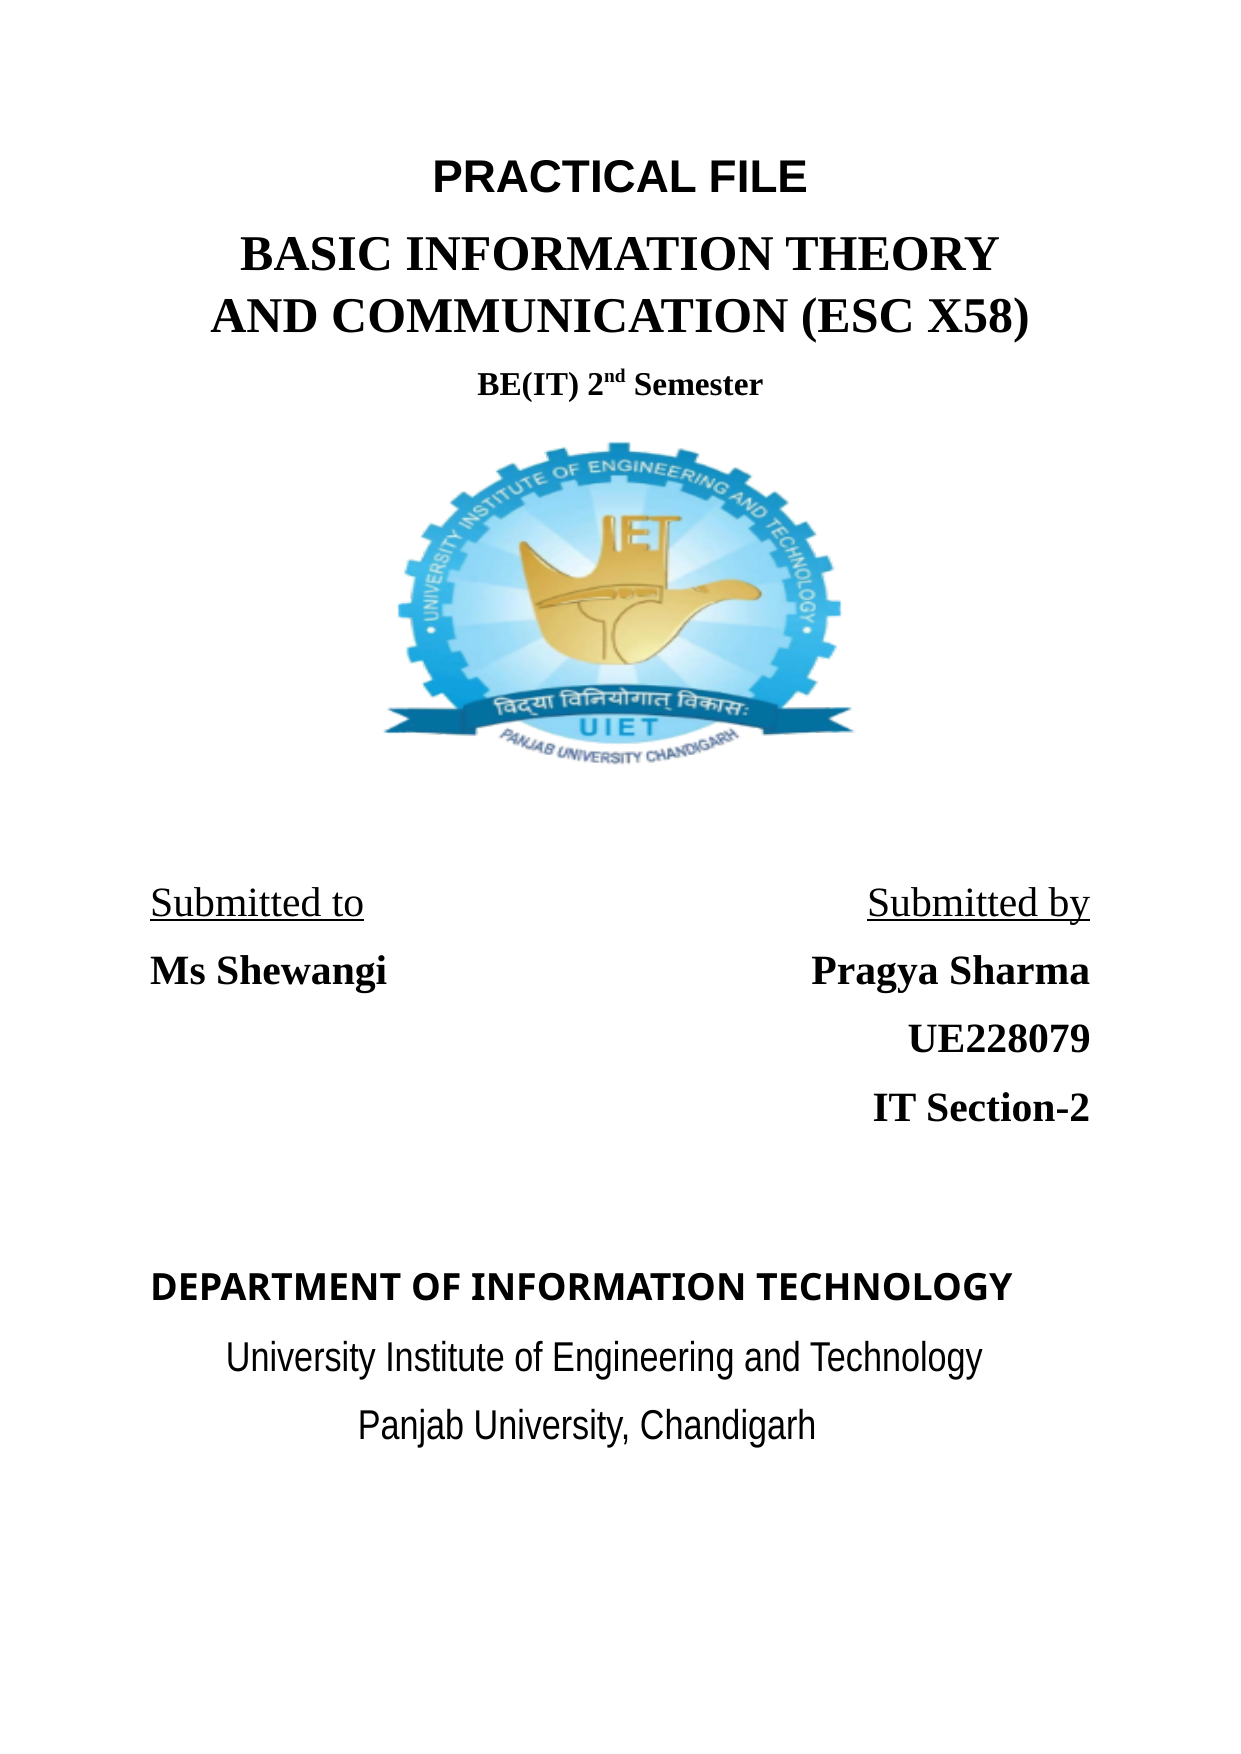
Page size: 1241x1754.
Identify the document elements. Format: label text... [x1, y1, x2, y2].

text PRACTICAL FILE [150, 150, 1090, 203]
text IT Section-2 [150, 1082, 1090, 1130]
text BE(IT) 2nd Semester [150, 364, 1090, 403]
text UE228079 [150, 1014, 1090, 1062]
text Ms Shewangi Pragya Sharma [150, 946, 1090, 993]
text Panjab University, Chandigarh [150, 1401, 1090, 1448]
text DEPARTMENT OF INFORMATION TECHNOLOGY [150, 1261, 1090, 1312]
text Submitted to Submitted by [150, 877, 1090, 925]
text University Institute of Engineering and Technology [150, 1332, 1090, 1380]
text BASIC INFORMATION THEORY AND COMMUNICATION (ESC X58) [150, 223, 1090, 343]
picture [377, 422, 864, 785]
